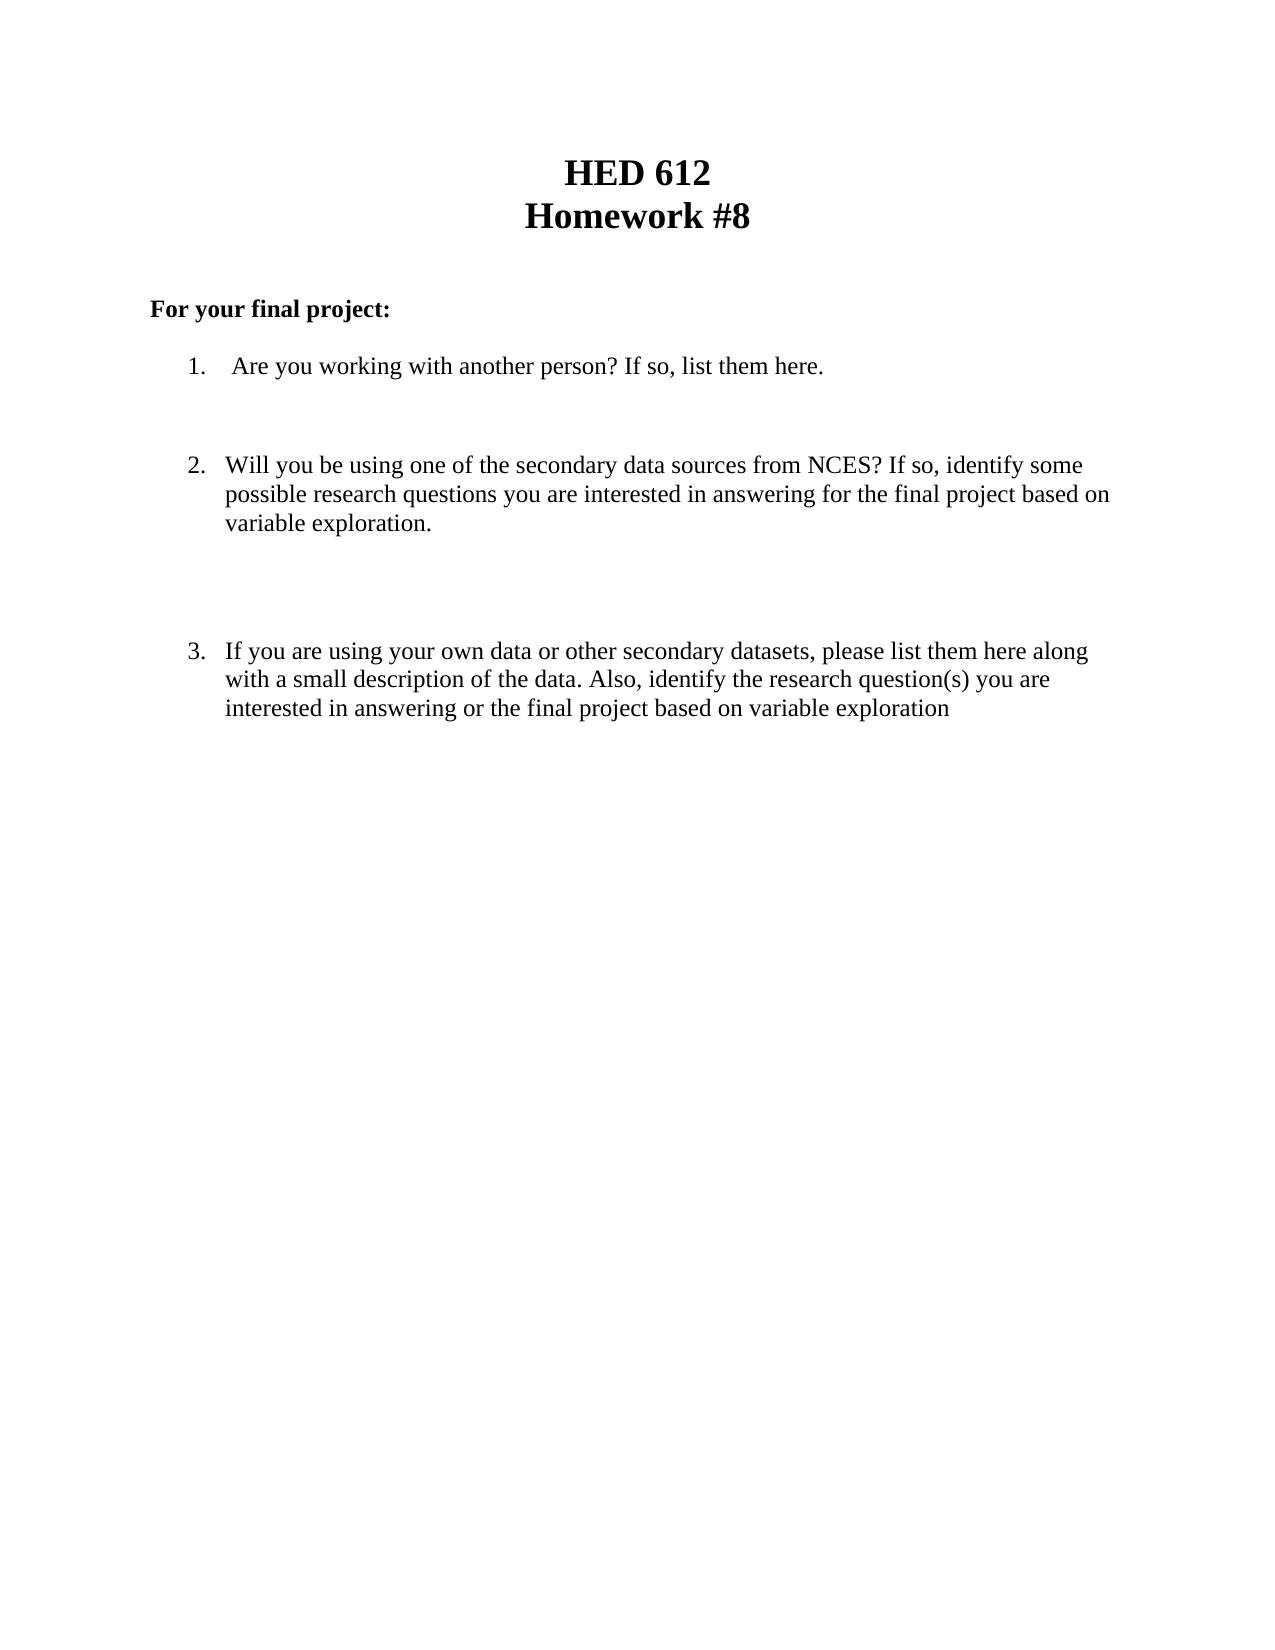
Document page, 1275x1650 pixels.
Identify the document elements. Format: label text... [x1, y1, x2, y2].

text For your final project: [150, 294, 1125, 322]
title Homework #8 [150, 193, 1125, 236]
list Are you working with another person? If so, list them here. [187, 351, 1125, 380]
title HED 612 [150, 150, 1125, 193]
list Will you be using one of the secondary data sources from NCES? If so, identify some possible research questions you are interested in answering for the final project based on variable exploration. [187, 450, 1125, 537]
list If you are using your own data or other secondary datasets, please list them here along with a small description of the data. Also, identify the research question(s) you are interested in answering or the final project based on variable exploration [187, 636, 1125, 722]
